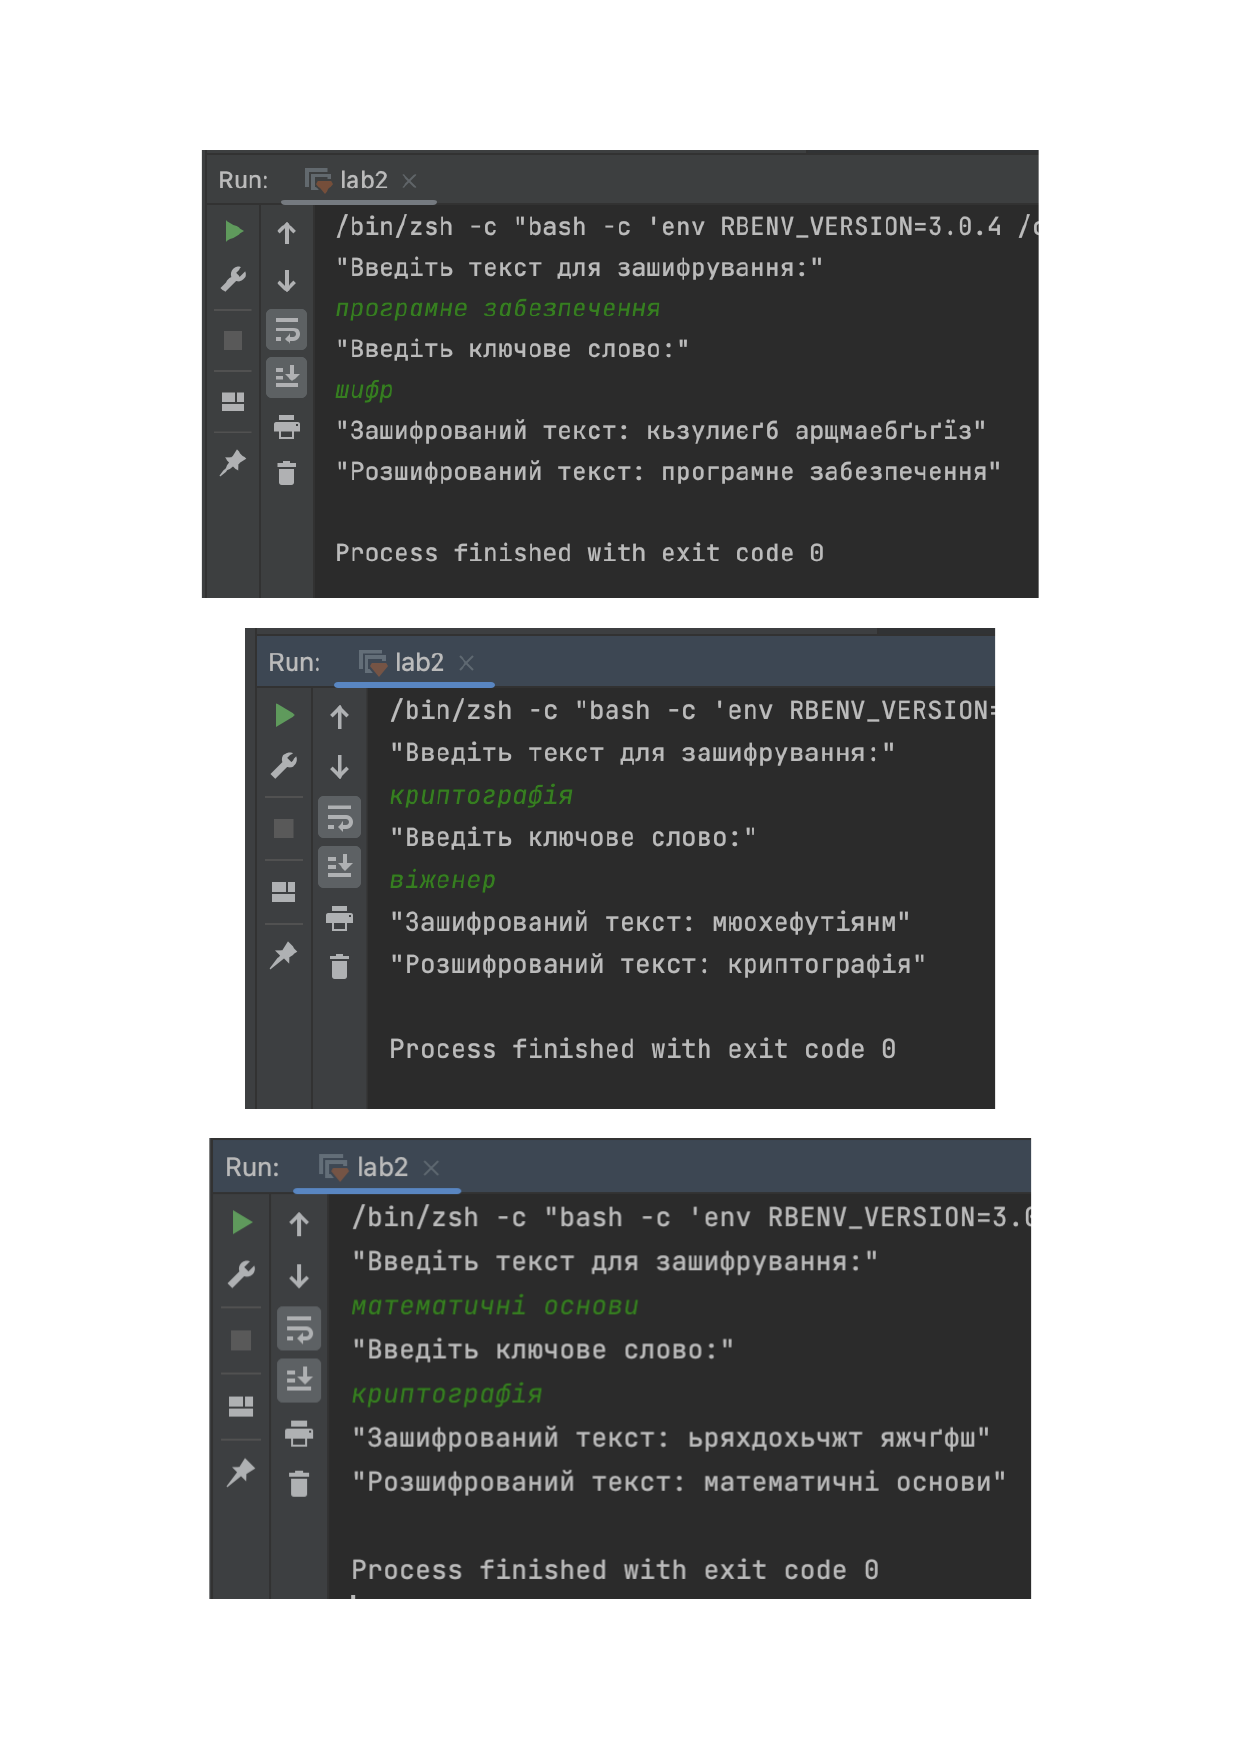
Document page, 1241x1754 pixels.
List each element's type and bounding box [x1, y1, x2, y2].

picture [201, 150, 1039, 598]
picture [245, 628, 996, 1109]
picture [209, 1138, 1032, 1599]
